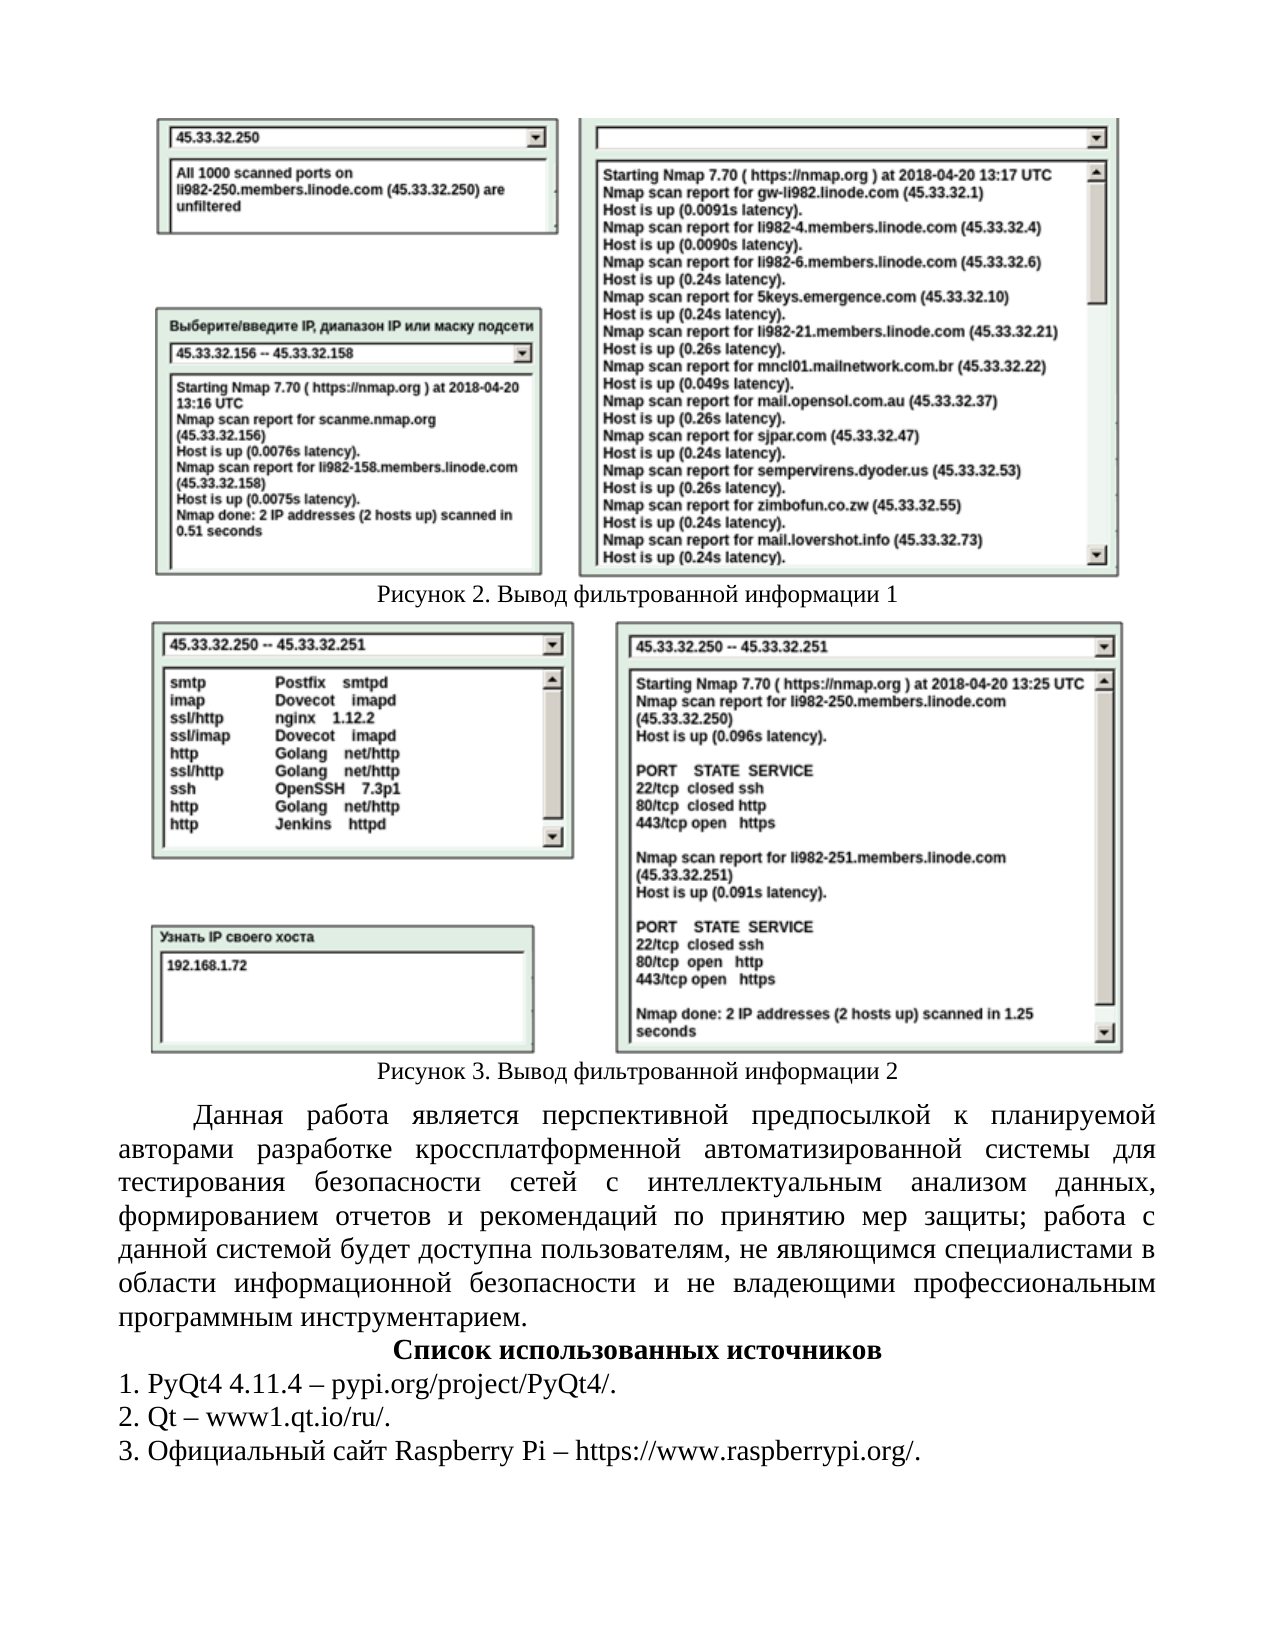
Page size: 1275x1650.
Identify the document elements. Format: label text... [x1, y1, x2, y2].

text 3. Официальный сайт Raspberry Pi – https://www.raspberrypi.org/. [118, 1433, 1157, 1466]
picture [150, 620, 1125, 1057]
text Список использованных источников [118, 1332, 1157, 1366]
text Рисунок 3. Вывод фильтрованной информации 2 [118, 1056, 1157, 1085]
text 1. PyQt4 4.11.4 – pypi.org/project/PyQt4/. [118, 1366, 1157, 1399]
text 2. Qt – www1.qt.io/ru/. [118, 1399, 1157, 1433]
text Данная работа является перспективной предпосылкой к планируемой авторами разработке кроссплатформенной автоматизированной системы для тестирования безопасности сетей с интеллектуальным анализом данных, формированием отчетов и рекомендаций по принятию мер защиты; работа с данной системой будет доступна пользователям, не являющимся специалистами в области информационной безопасности и не владеющими профессиональным программным инструментарием. [118, 1097, 1157, 1332]
text Рисунок 2. Вывод фильтрованной информации 1 [118, 579, 1157, 608]
picture [155, 118, 1120, 579]
